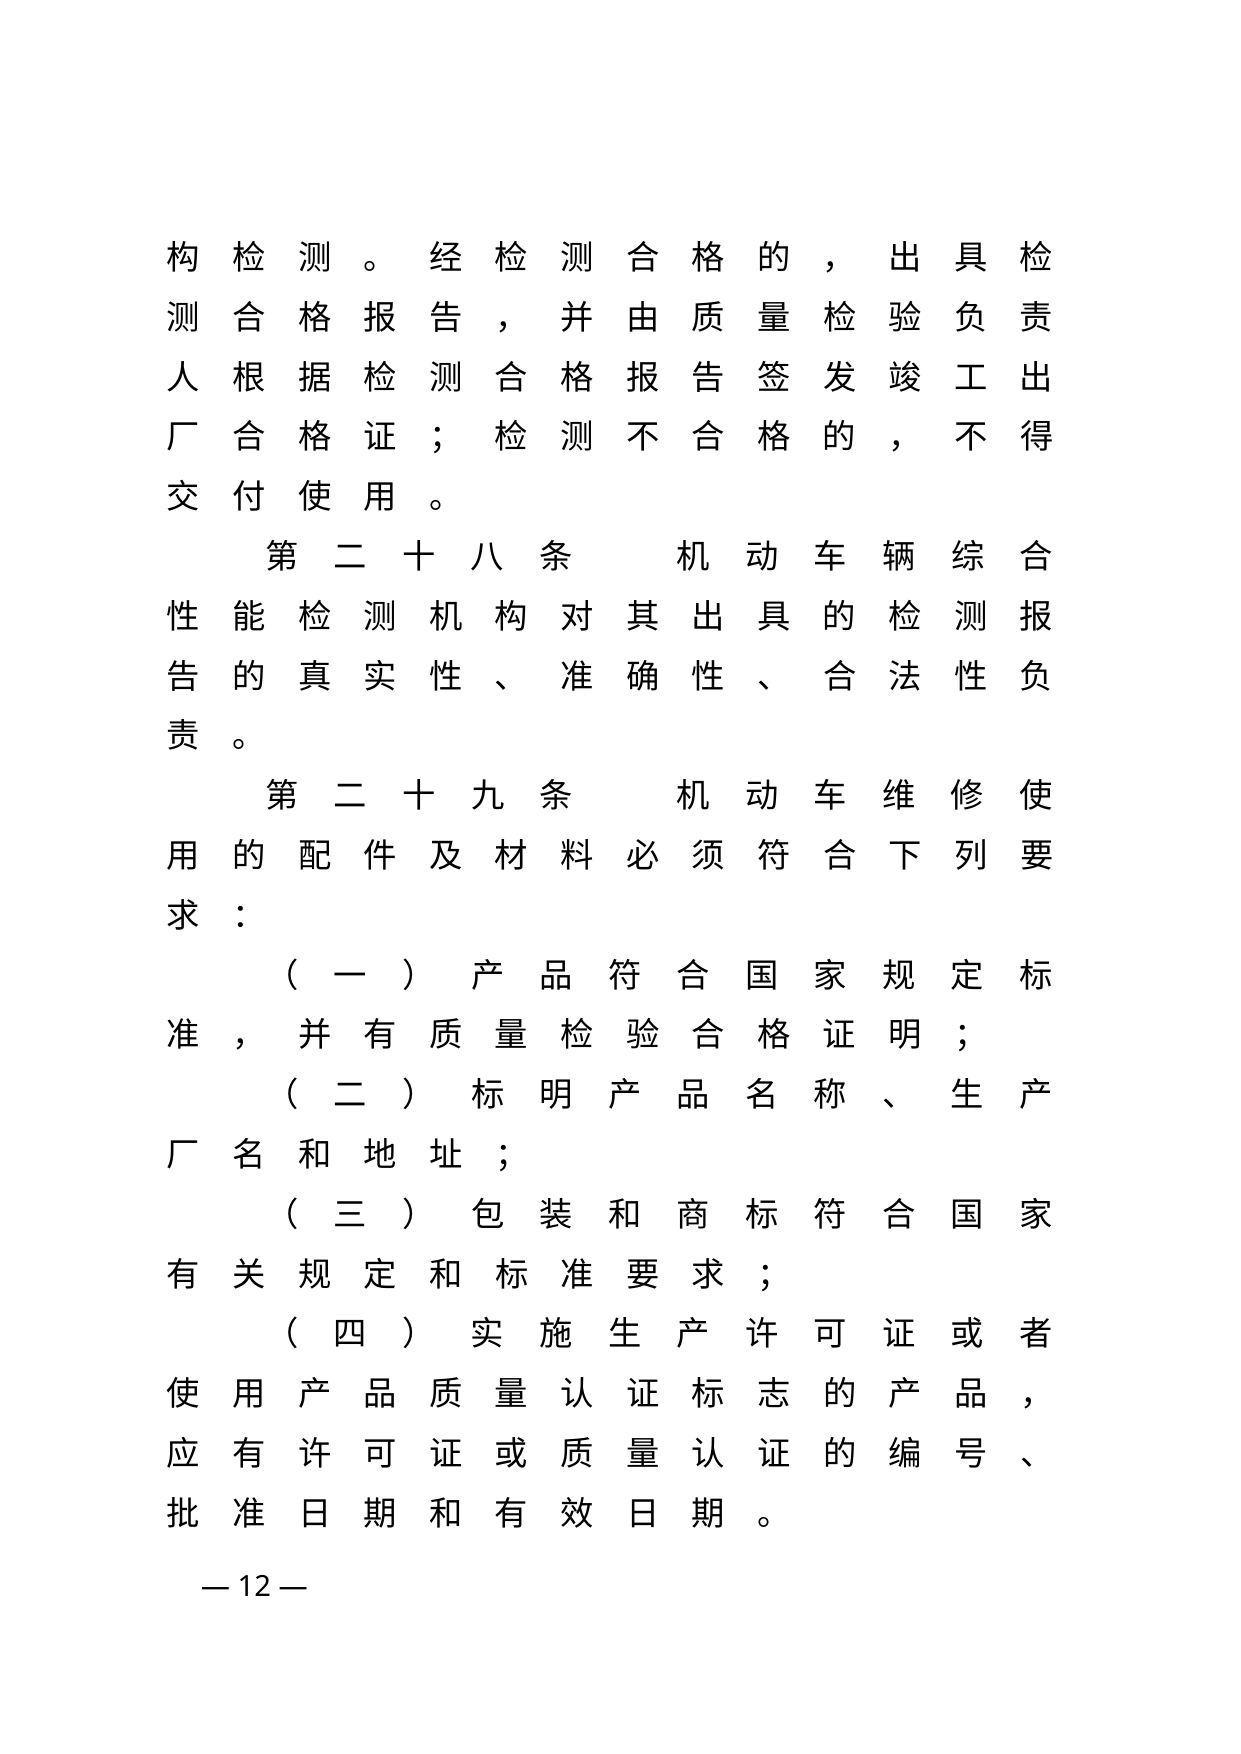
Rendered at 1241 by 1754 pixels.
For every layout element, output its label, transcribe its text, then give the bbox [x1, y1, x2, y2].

text （一）产品符合国家规定标准，并有质量检验合格证明； [167, 943, 1085, 1062]
text （二）标明产品名称、生产厂名和地址； [167, 1062, 1085, 1182]
text （四）实施生产许可证或者使用产品质量认证标志的产品，应有许可证或质量认证的编号、批准日期和有效日期。 [167, 1301, 1085, 1541]
text 第二十九条 机动车维修使用的配件及材料必须符合下列要求： [167, 763, 1085, 943]
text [167, 225, 1085, 524]
text 第二十八条 机动车辆综合性能检测机构对其出具的检测报告的真实性、准确性、合法性负责。 [167, 524, 1085, 763]
text （三）包装和商标符合国家有关规定和标准要求； [167, 1182, 1085, 1301]
